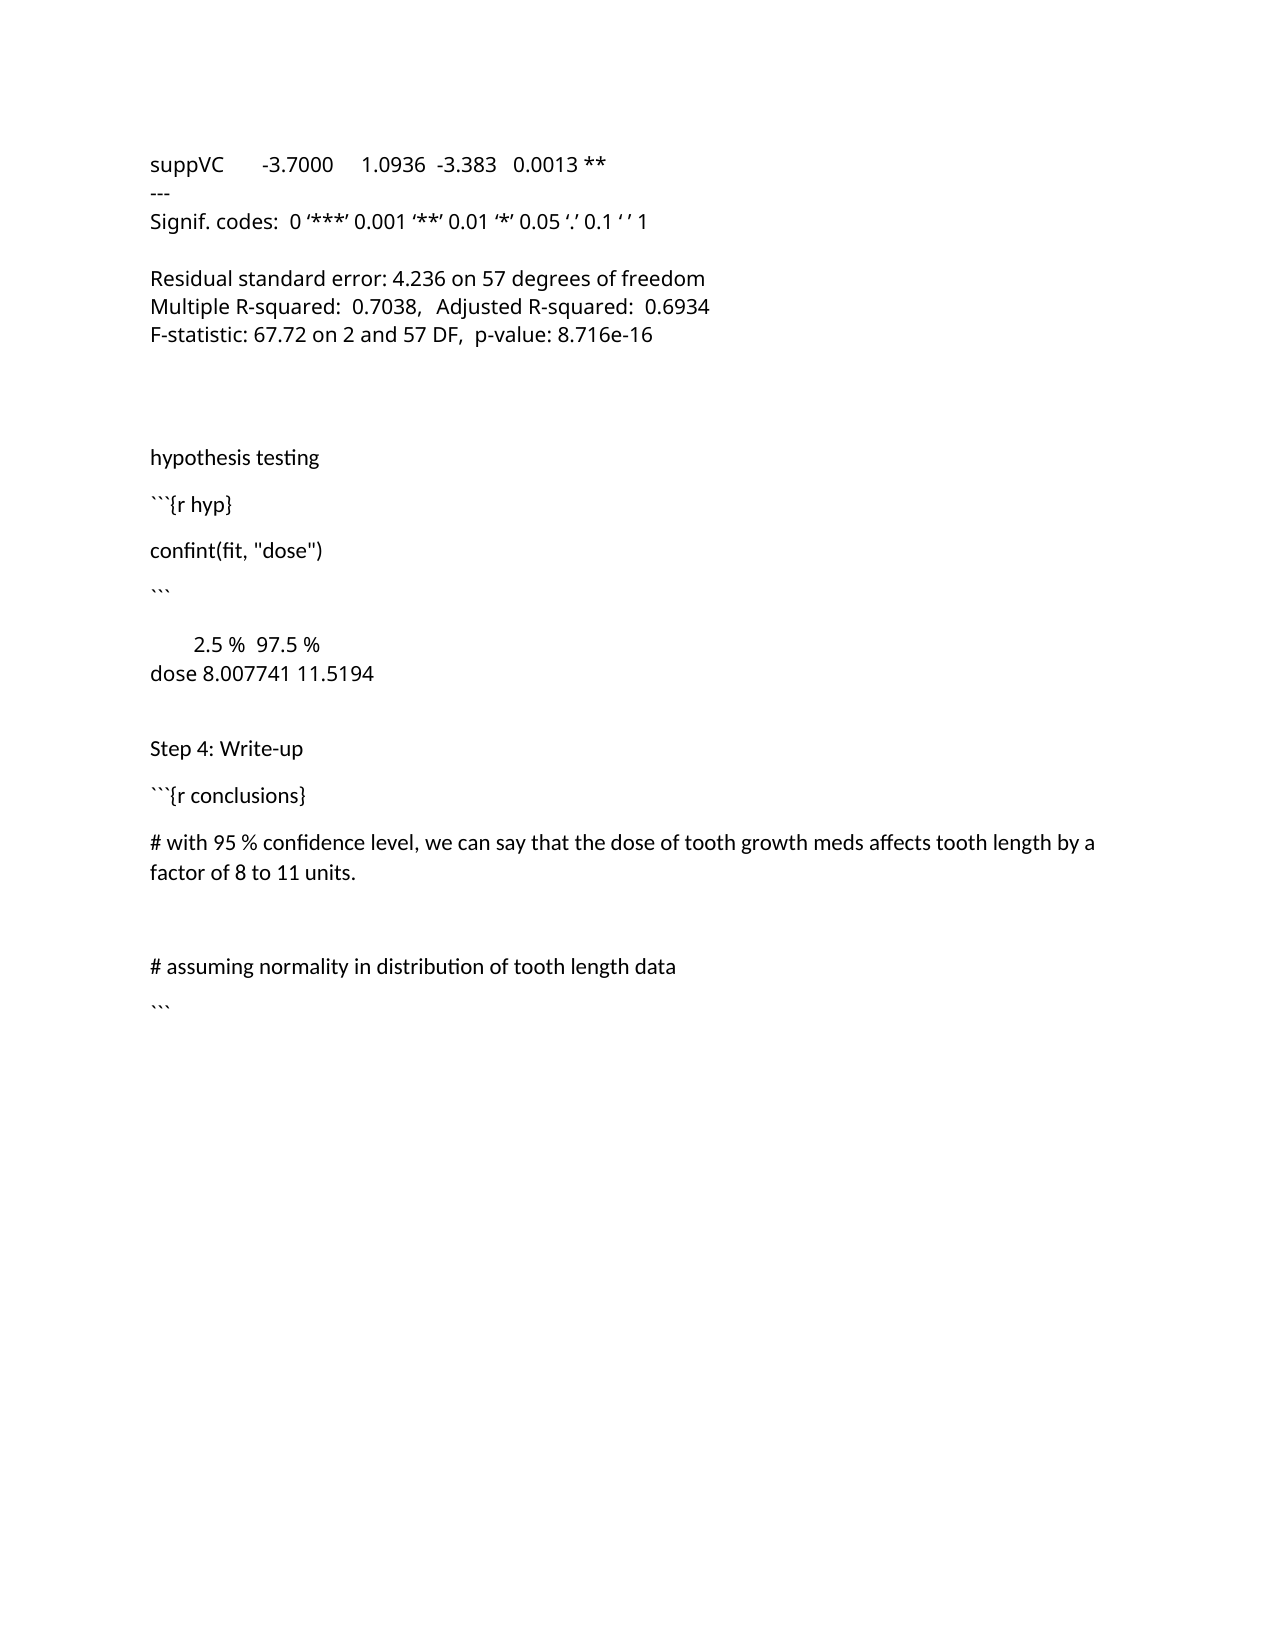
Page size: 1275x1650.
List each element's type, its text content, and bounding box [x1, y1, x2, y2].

text Signif. codes: 0 ‘***’ 0.001 ‘**’ 0.01 ‘*’ 0.05 ‘.’ 0.1 ‘ ’ 1 [150, 207, 1125, 235]
text dose 8.007741 11.5194 [150, 659, 1125, 687]
text Residual standard error: 4.236 on 57 degrees of freedom [150, 264, 1125, 292]
text --- [150, 178, 1125, 207]
text ``` [150, 999, 1125, 1027]
text confint(fit, "dose") [150, 537, 1125, 564]
text ```{r conclusions} [150, 781, 1125, 809]
text hypothesis testing [150, 443, 1125, 471]
text Multiple R-squared: 0.7038, Adjusted R-squared: 0.6934 [150, 292, 1125, 321]
text ``` [150, 583, 1125, 611]
text suppVC -3.7000 1.0936 -3.383 0.0013 ** [150, 150, 1125, 178]
text # with 95 % confidence level, we can say that the dose of tooth growth meds affects tooth length by a factor of 8 to 11 units. [150, 828, 1125, 886]
text ```{r hyp} [150, 490, 1125, 518]
text # assuming normality in distribution of tooth length data [150, 952, 1125, 980]
text 2.5 % 97.5 % [150, 630, 1125, 659]
text F-statistic: 67.72 on 2 and 57 DF, p-value: 8.716e-16 [150, 321, 1125, 349]
text Step 4: Write-up [150, 734, 1125, 762]
